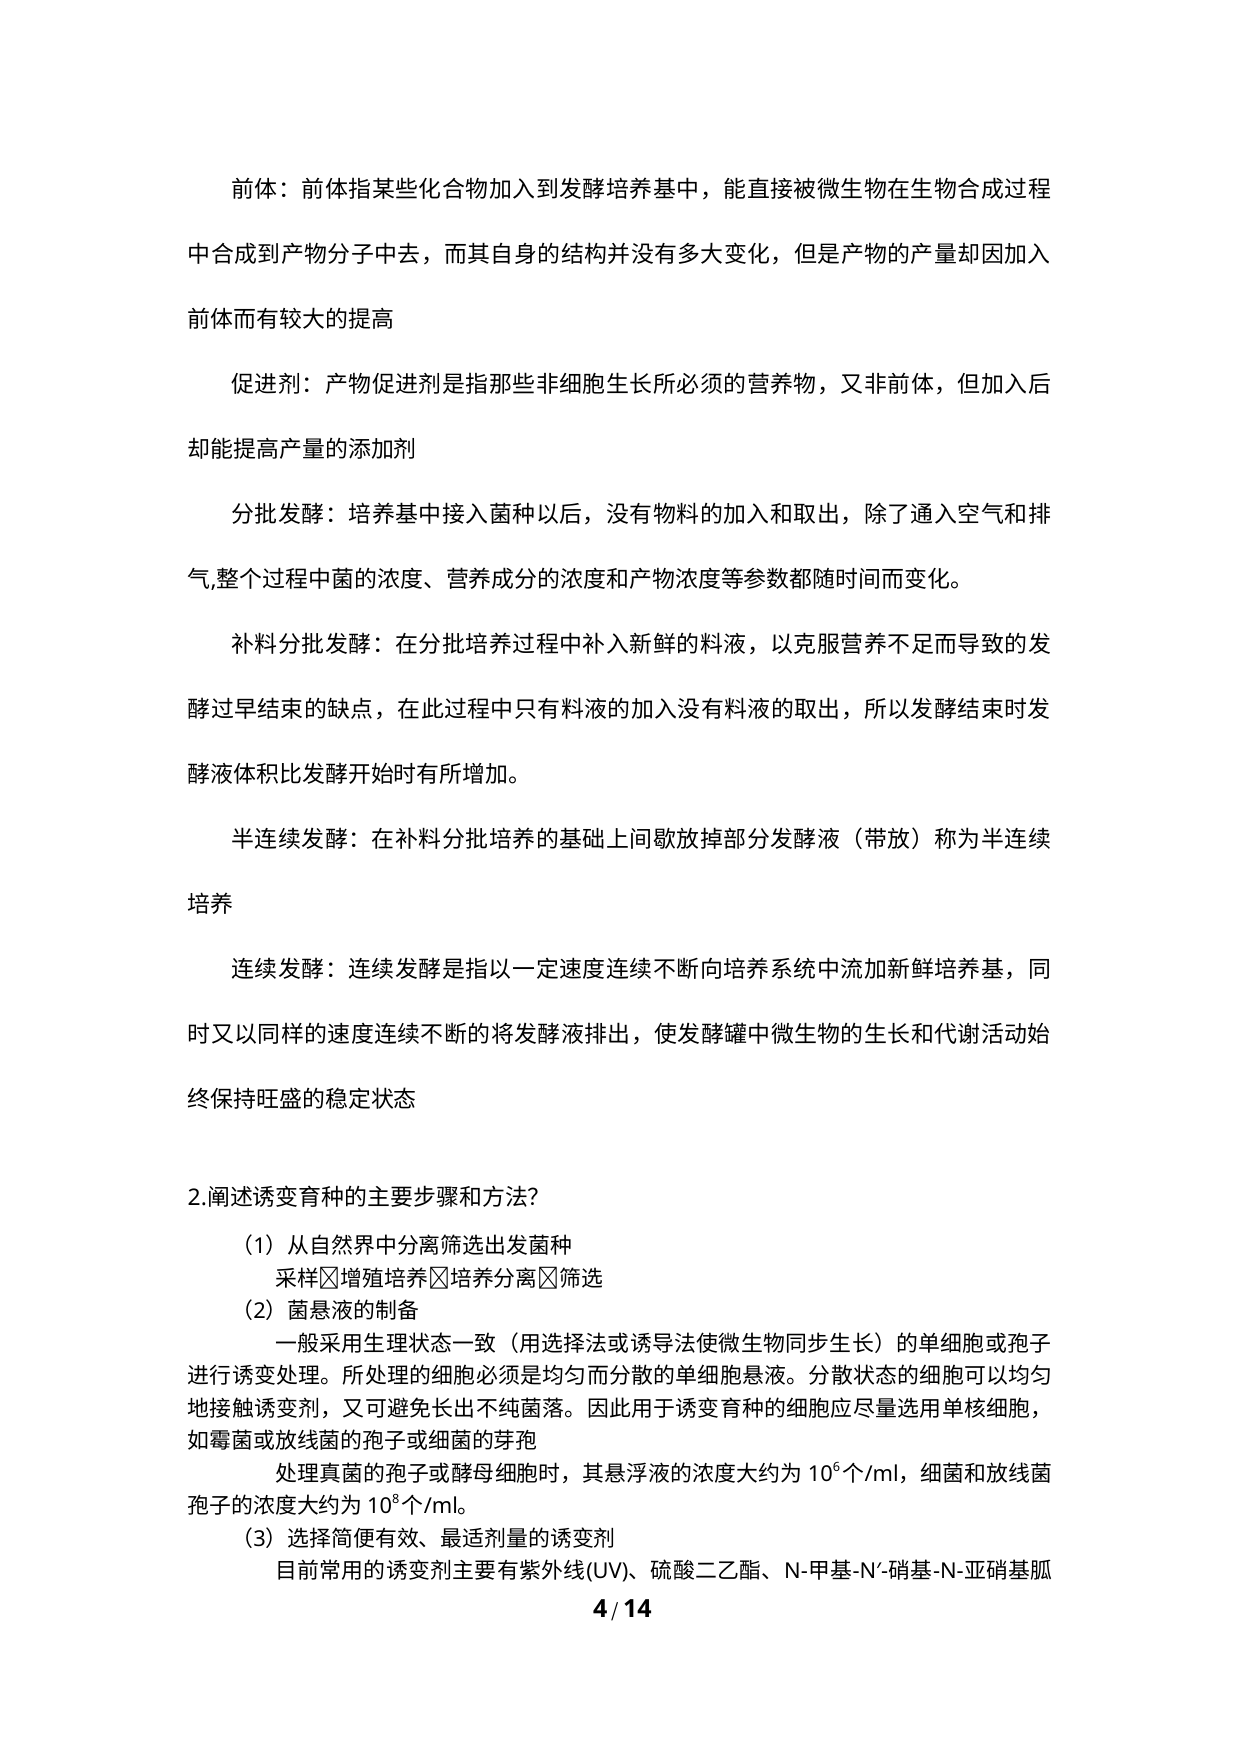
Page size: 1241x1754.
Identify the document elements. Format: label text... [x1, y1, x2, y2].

text （1）从自然界中分离筛选出发菌种 [187, 1228, 1053, 1261]
text 处理真菌的孢子或酵母细胞时，其悬浮液的浓度大约为106个/ml，细菌和放线菌孢子的浓度大约为108个/ml。 [187, 1456, 1053, 1521]
text 一般采用生理状态一致（用选择法或诱导法使微生物同步生长）的单细胞或孢子进行诱变处理。所处理的细胞必须是均匀而分散的单细胞悬液。分散状态的细胞可以均匀地接触诱变剂，又可避免长出不纯菌落。因此用于诱变育种的细胞应尽量选用单核细胞，如霉菌或放线菌的孢子或细菌的芽孢 [187, 1326, 1053, 1456]
text 半连续发酵：在补料分批培养的基础上间歇放掉部分发酵液（带放）称为半连续培养 [187, 806, 1053, 936]
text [187, 1553, 1053, 1586]
text 采样增殖培养培养分离筛选 [187, 1261, 1053, 1293]
text 连续发酵：连续发酵是指以一定速度连续不断向培养系统中流加新鲜培养基，同时又以同样的速度连续不断的将发酵液排出，使发酵罐中微生物的生长和代谢活动始终保持旺盛的稳定状态 [187, 936, 1053, 1131]
text （3）选择简便有效、最适剂量的诱变剂 [187, 1521, 1053, 1553]
text 分批发酵：培养基中接入菌种以后，没有物料的加入和取出，除了通入空气和排气,整个过程中菌的浓度、营养成分的浓度和产物浓度等参数都随时间而变化。 [187, 481, 1053, 611]
text 促进剂：产物促进剂是指那些非细胞生长所必须的营养物，又非前体，但加入后却能提高产量的添加剂 [187, 351, 1053, 481]
text （2）菌悬液的制备 [187, 1293, 1053, 1326]
text 前体：前体指某些化合物加入到发酵培养基中，能直接被微生物在生物合成过程中合成到产物分子中去，而其自身的结构并没有多大变化，但是产物的产量却因加入前体而有较大的提高 [187, 156, 1053, 351]
text 补料分批发酵：在分批培养过程中补入新鲜的料液，以克服营养不足而导致的发酵过早结束的缺点，在此过程中只有料液的加入没有料液的取出，所以发酵结束时发酵液体积比发酵开始时有所增加。 [187, 611, 1053, 806]
text 2.阐述诱变育种的主要步骤和方法？ [187, 1163, 1053, 1228]
